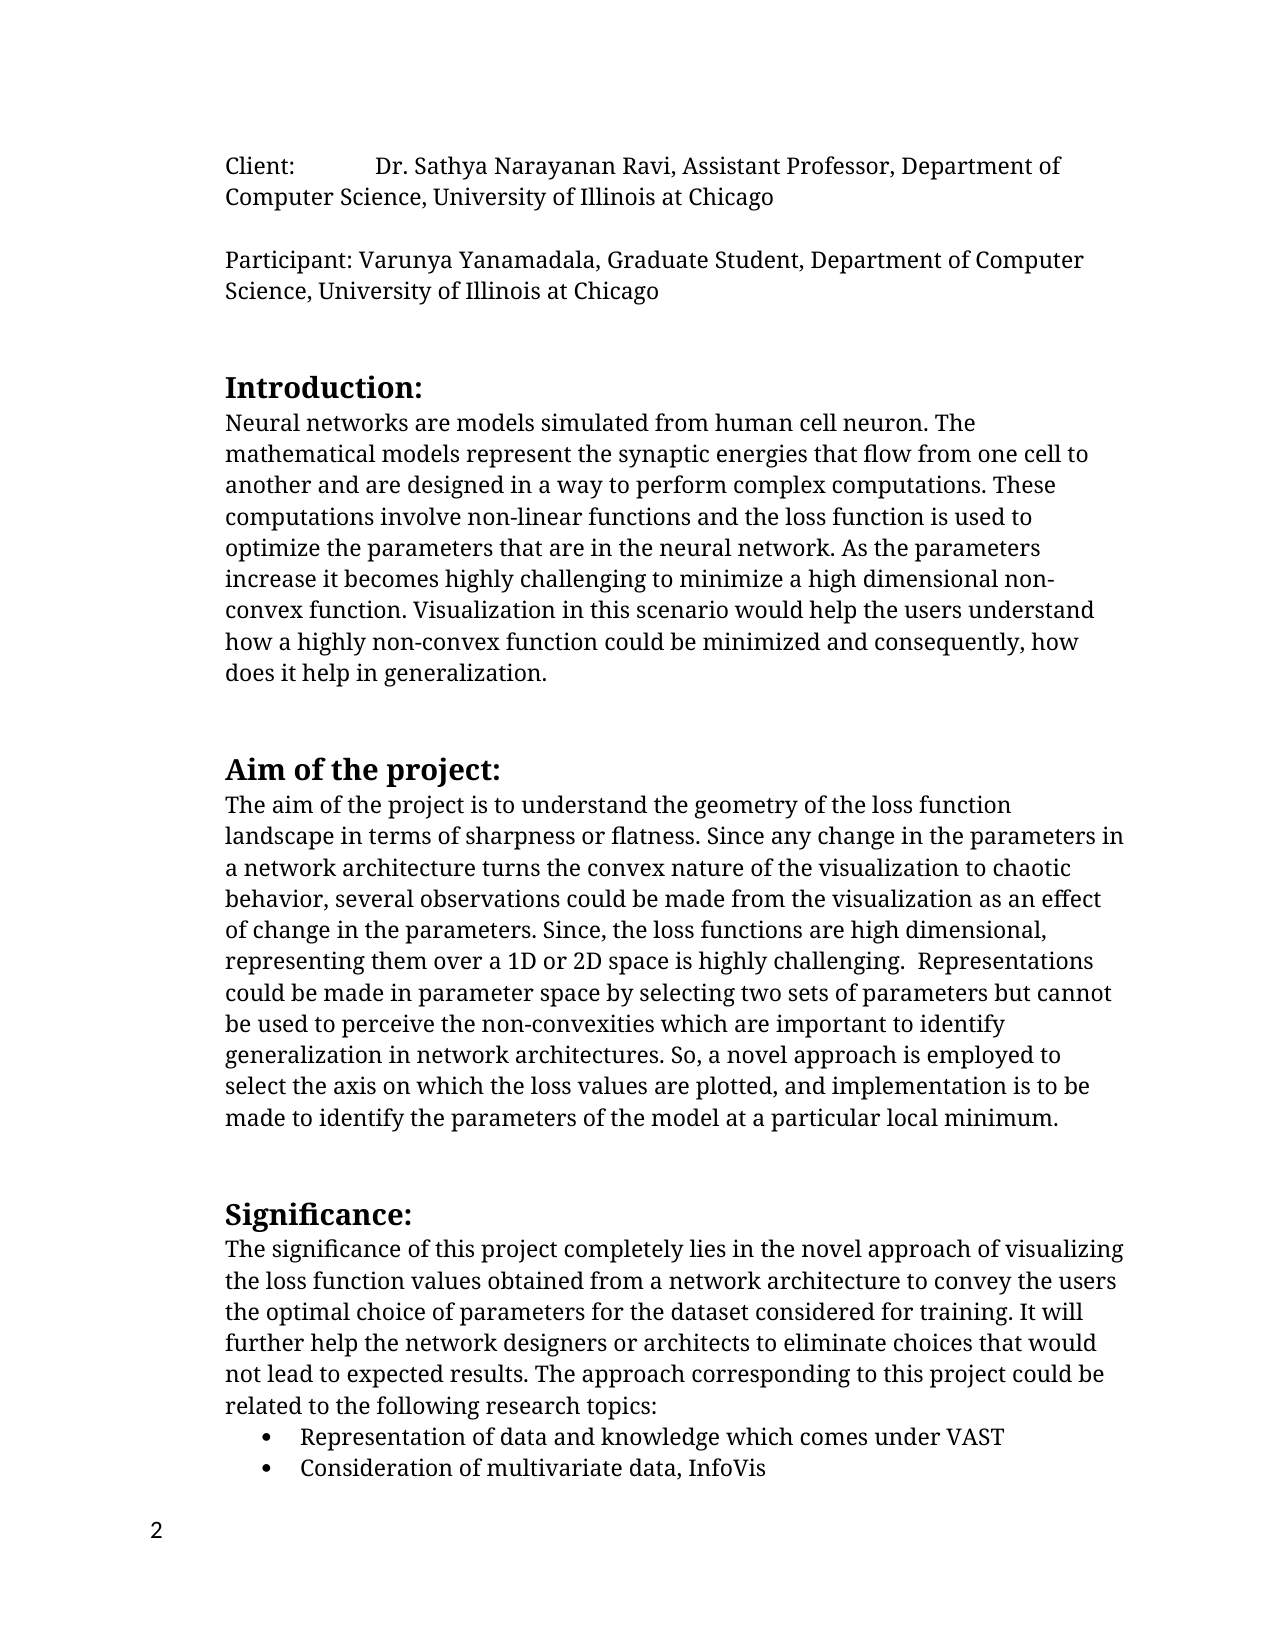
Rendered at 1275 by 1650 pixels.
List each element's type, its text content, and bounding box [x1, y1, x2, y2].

text The aim of the project is to understand the geometry of the loss function landscape in terms of sharpness or flatness. Since any change in the parameters in a network architecture turns the convex nature of the visualization to chaotic behavior, several observations could be made from the visualization as an effect of change in the parameters. Since, the loss functions are high dimensional, representing them over a 1D or 2D space is highly challenging. Representations could be made in parameter space by selecting two sets of parameters but cannot be used to perceive the non-convexities which are important to identify generalization in network architectures. So, a novel approach is employed to select the axis on which the loss values are plotted, and implementation is to be made to identify the parameters of the model at a particular local minimum. [225, 789, 1125, 1133]
text Significance: [225, 1194, 1125, 1233]
list Consideration of multivariate data, InfoVis [262, 1452, 1125, 1483]
text Participant: Varunya Yanamadala, Graduate Student, Department of Computer Science, University of Illinois at Chicago [225, 244, 1125, 306]
list Representation of data and knowledge which comes under VAST [262, 1421, 1125, 1452]
text Aim of the project: [225, 749, 1125, 789]
text The significance of this project completely lies in the novel approach of visualizing the loss function values obtained from a network architecture to convey the users the optimal choice of parameters for the dataset considered for training. It will further help the network designers or architects to eliminate choices that would not lead to expected results. The approach corresponding to this project could be related to the following research topics: [225, 1233, 1125, 1421]
text Neural networks are models simulated from human cell neuron. The mathematical models represent the synaptic energies that flow from one cell to another and are designed in a way to perform complex computations. These computations involve non-linear functions and the loss function is used to optimize the parameters that are in the neural network. As the parameters increase it becomes highly challenging to minimize a high dimensional non-convex function. Visualization in this scenario would help the users understand how a highly non-convex function could be minimized and consequently, how does it help in generalization. [225, 407, 1125, 688]
text Client: Dr. Sathya Narayanan Ravi, Assistant Professor, Department of Computer Science, University of Illinois at Chicago [225, 150, 1125, 212]
text Introduction: [225, 367, 1125, 407]
